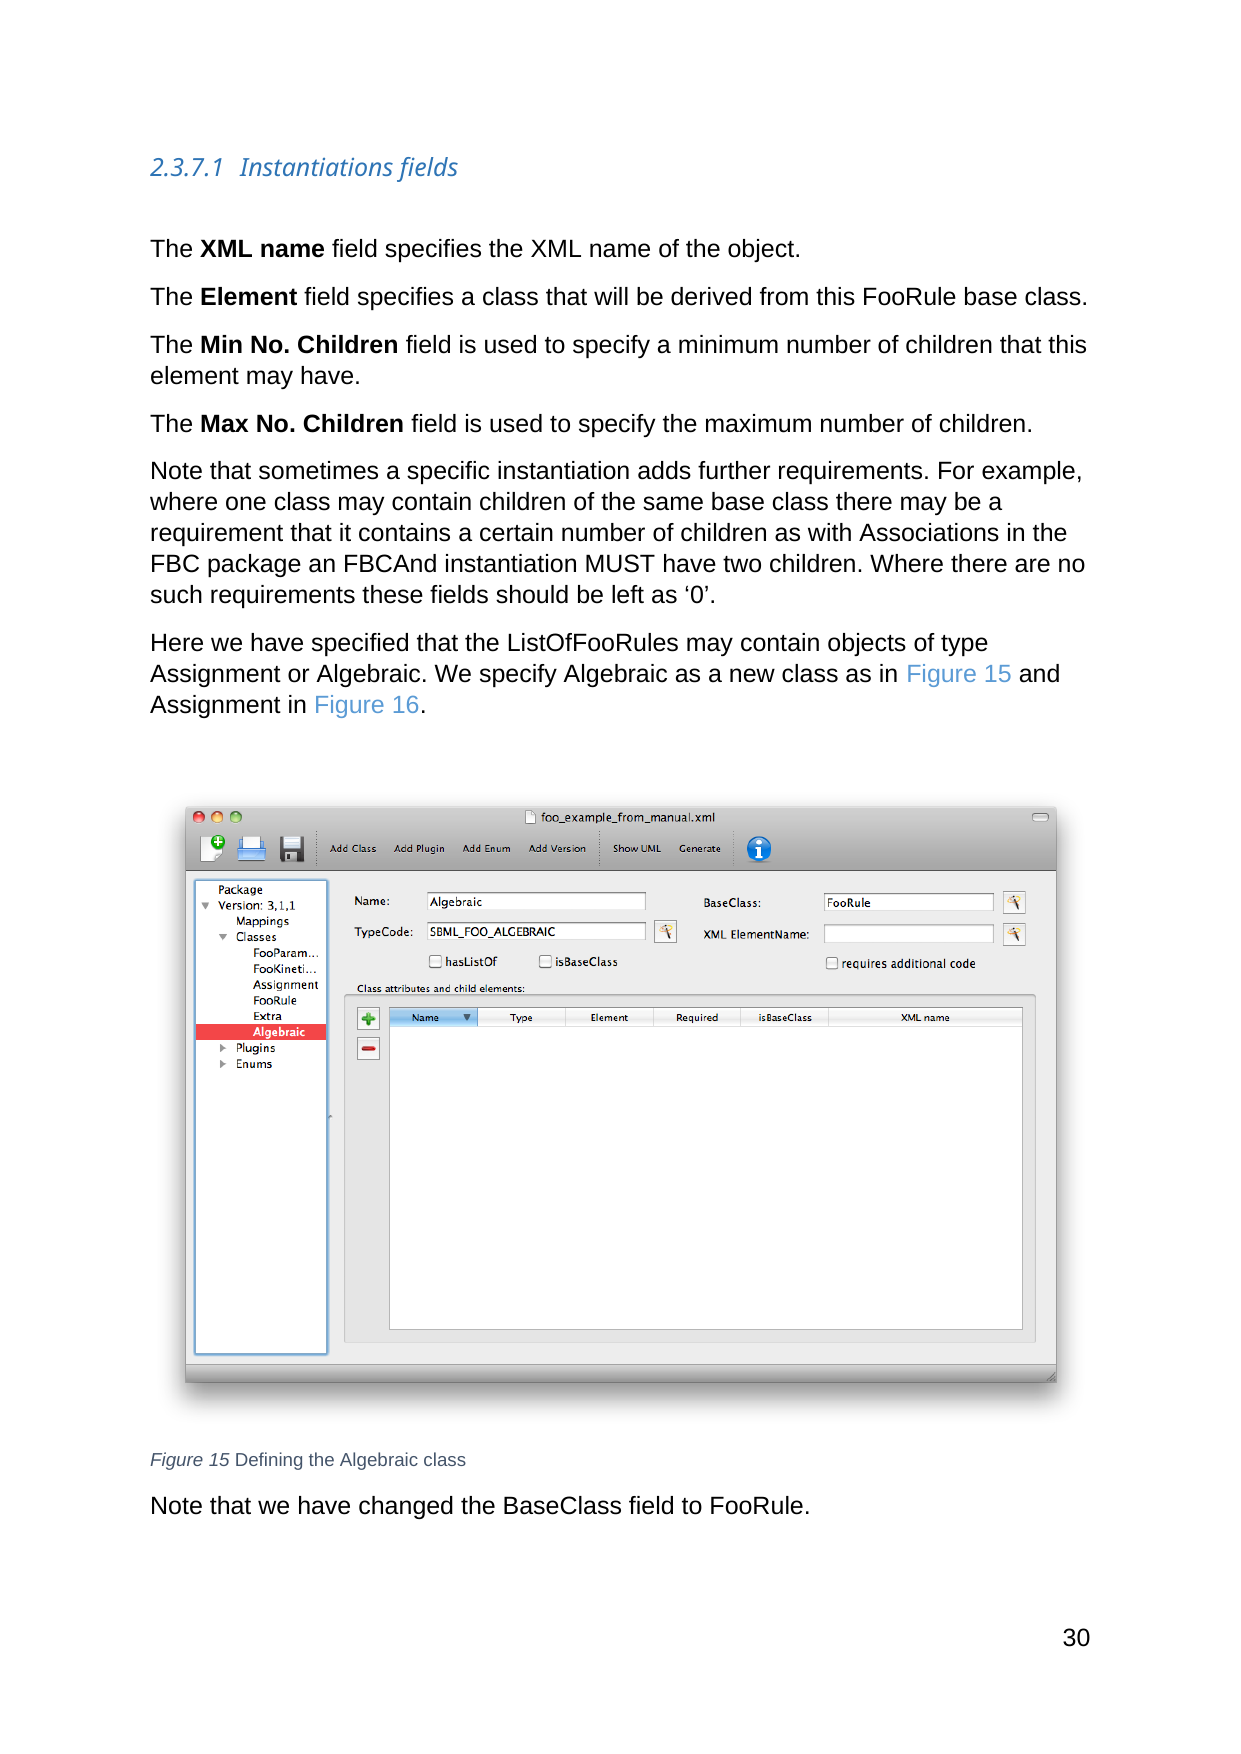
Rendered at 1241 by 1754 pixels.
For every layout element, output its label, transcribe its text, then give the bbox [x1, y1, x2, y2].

text Note that sometimes a specific instantiation adds further requirements. For example, where one class may contain children of the same base class there may be a requirement that it contains a certain number of children as with Associations in the FBC package an FBCAnd instantiation MUST have two children. Where there are no such requirements these fields should be left as ‘0’. [150, 456, 1090, 609]
text The XML name field specifies the XML name of the object. [150, 234, 1090, 263]
text Figure 15 Defining the Algebraic class [150, 1449, 1090, 1470]
text The Max No. Children field is used to specify the maximum number of children. [150, 409, 1090, 437]
subtitle Instantiations fields [150, 150, 1090, 184]
text Note that we have changed the BaseClass field to FooRule. [150, 1491, 1090, 1520]
text The Element field specifies a class that will be derived from this FooRule base class. [150, 282, 1090, 311]
text The Min No. Children field is used to specify a minimum number of children that this element may have. [150, 330, 1090, 390]
text Here we have specified that the ListOfFooRules may contain objects of type Assignment or Algebraic. We specify Algebraic as a new class as in Figure 15 and Assignment in Figure 16. [150, 628, 1090, 719]
picture [150, 785, 1091, 1430]
